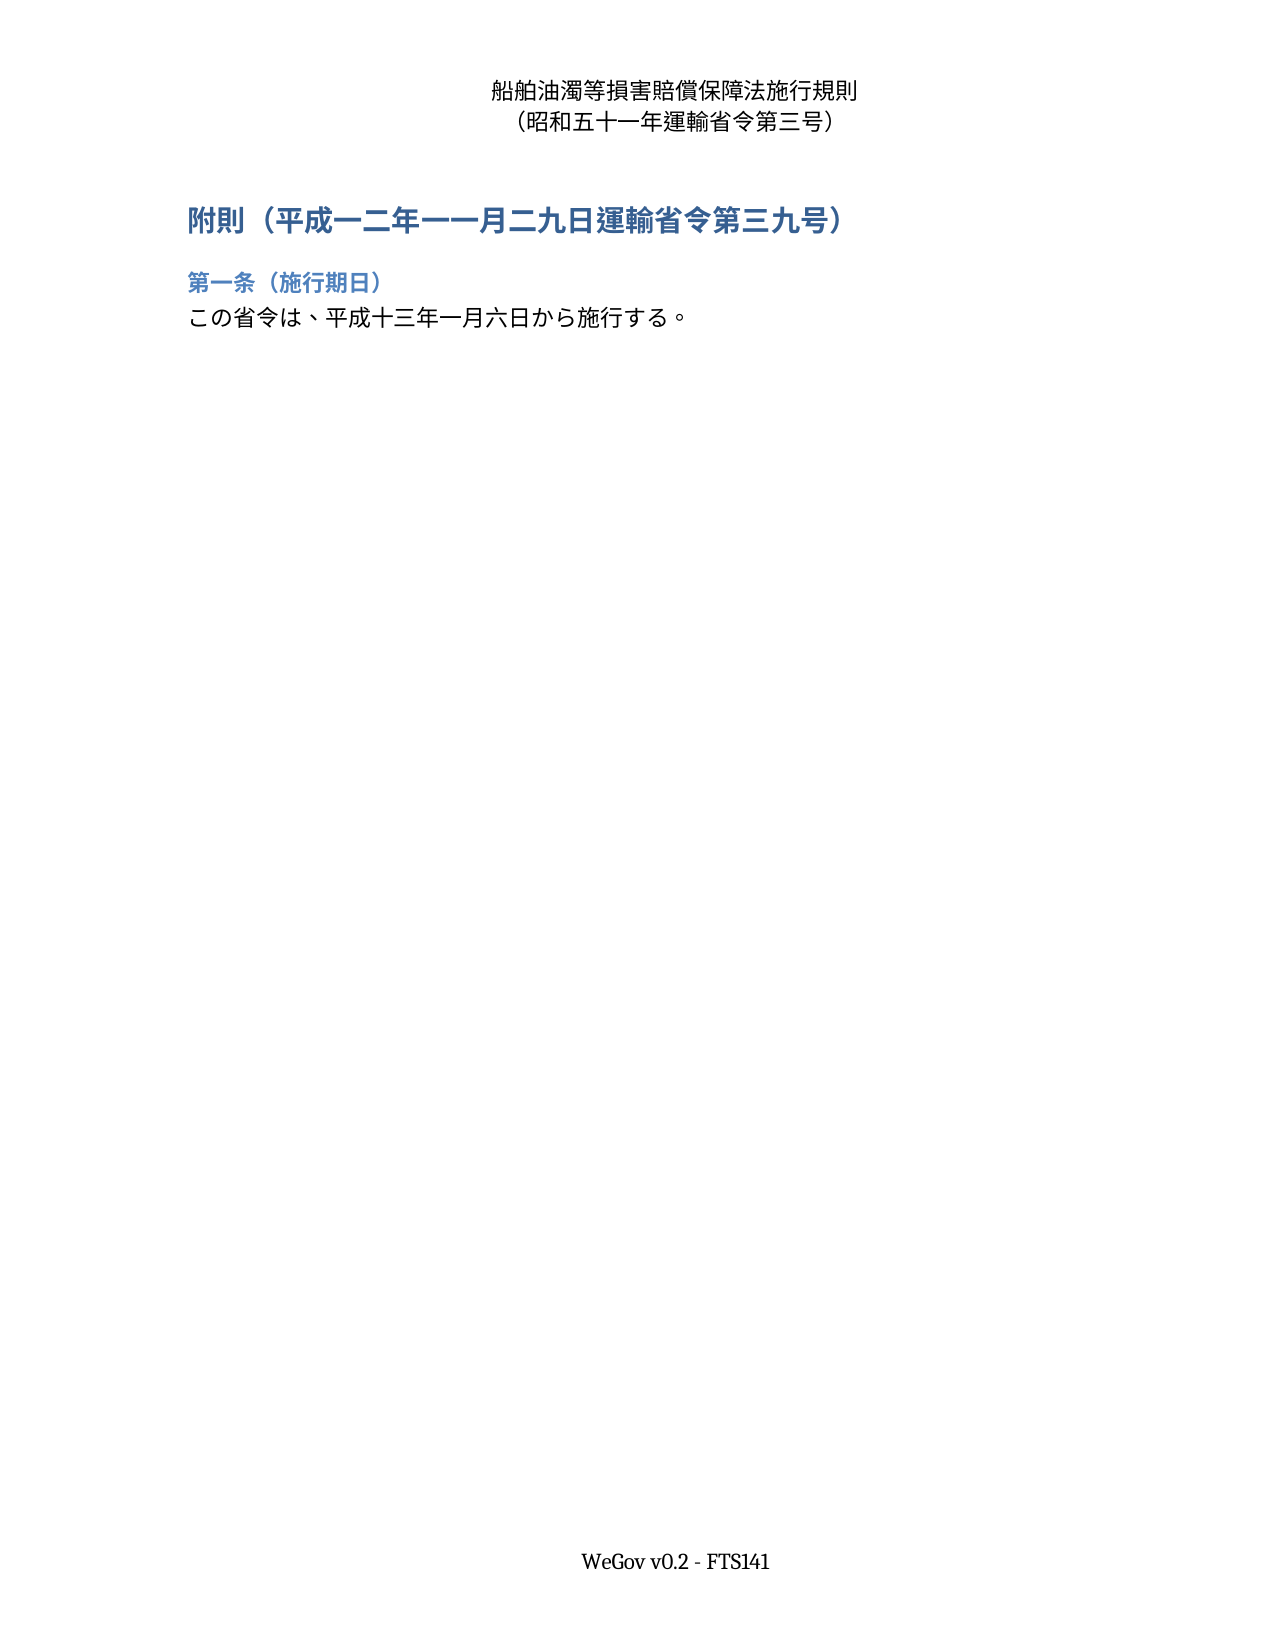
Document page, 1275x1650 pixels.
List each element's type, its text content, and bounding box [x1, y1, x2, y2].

text この省令は、平成十三年一月六日から施行する。 [187, 302, 1087, 334]
subtitle 第一条（施行期日） [187, 266, 1087, 298]
subtitle 附則（平成一二年一一月二九日運輸省令第三九号） [187, 200, 1087, 240]
